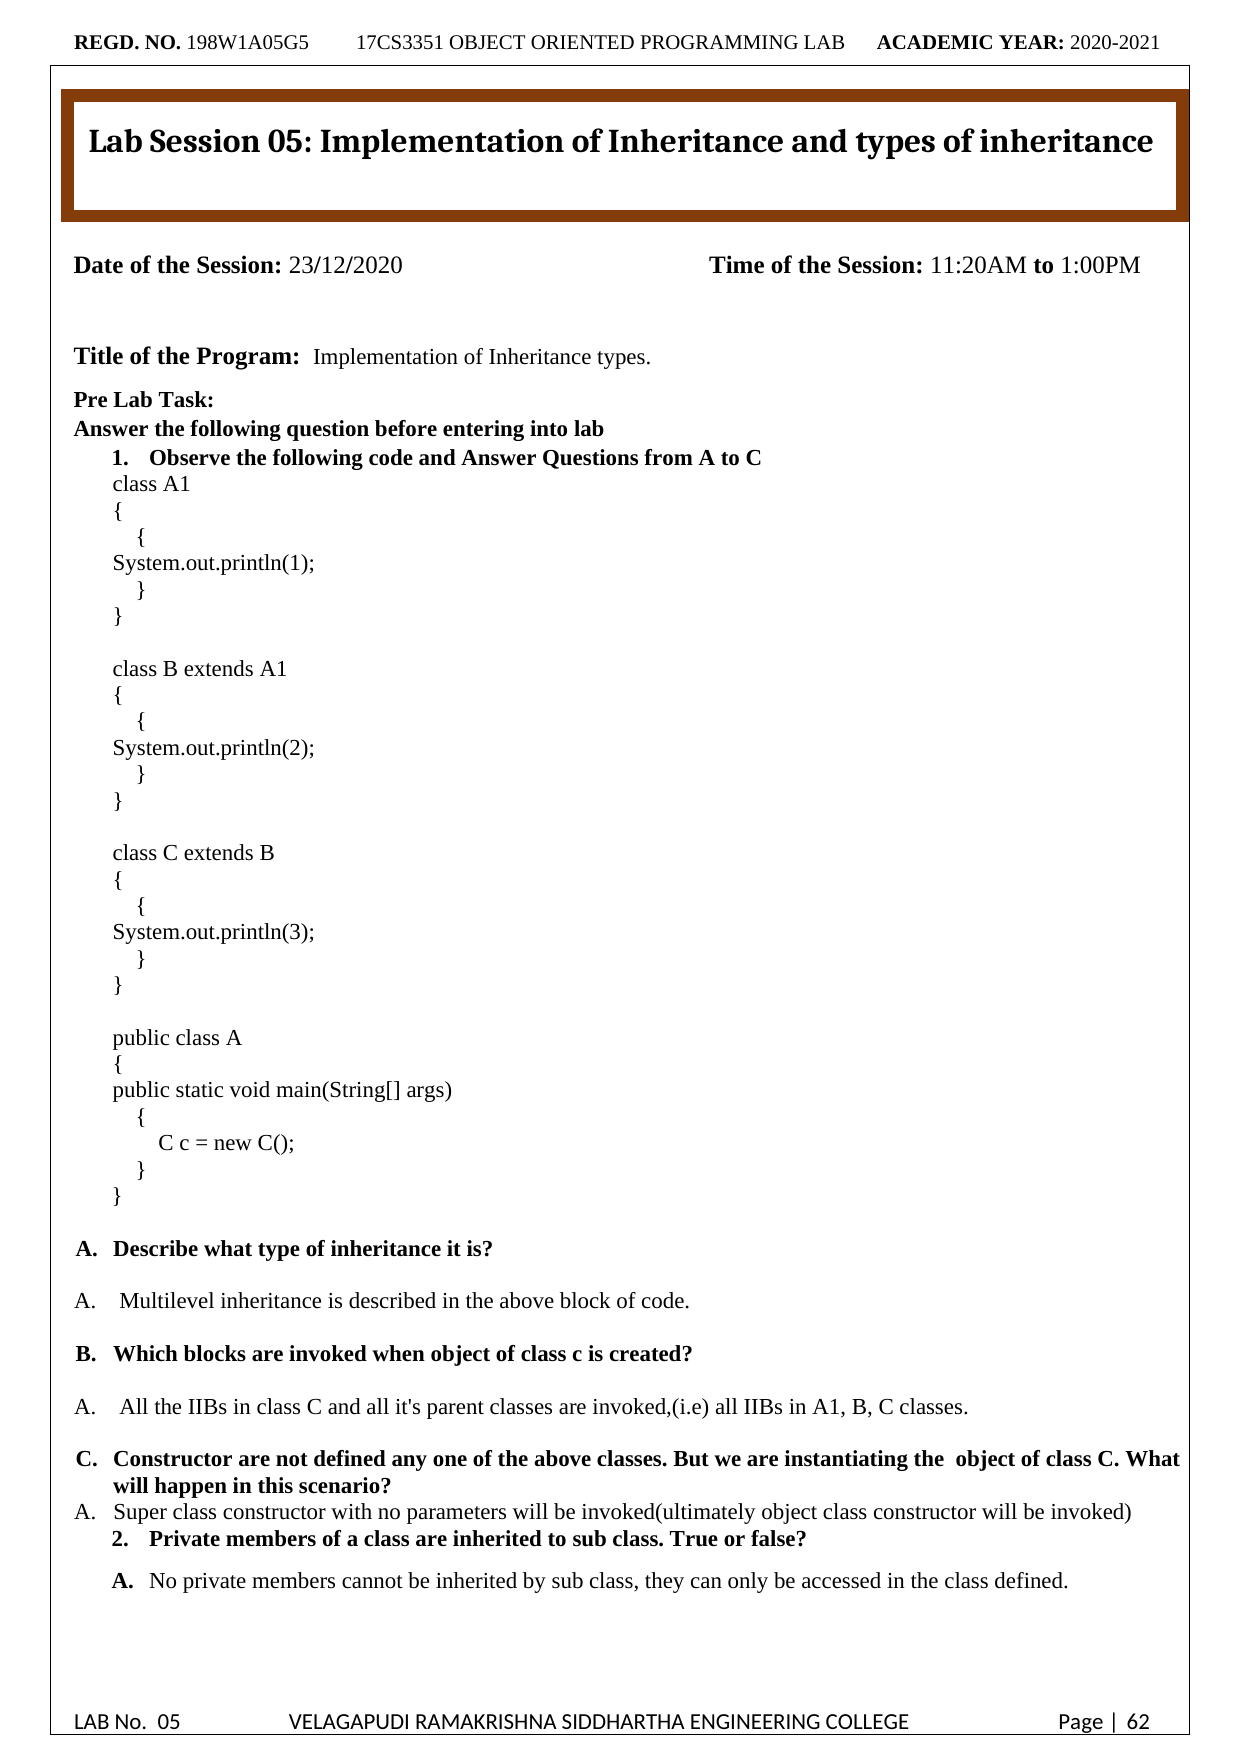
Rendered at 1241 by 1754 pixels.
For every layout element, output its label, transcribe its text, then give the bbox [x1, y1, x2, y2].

text Title of the Program: Implementation of Inheritance types. [73, 341, 1177, 369]
list Private members of a class are inherited to sub class. True or false? [111, 1524, 1181, 1551]
text System.out.println(1); [112, 549, 1181, 576]
text { [112, 1103, 1181, 1129]
text public class A [112, 1024, 1181, 1050]
text C c = new C(); [112, 1129, 1181, 1156]
text { [112, 497, 1181, 523]
text } [112, 971, 1181, 997]
text { [112, 523, 1181, 549]
list Observe the following code and Answer Questions from A to C [111, 444, 1181, 470]
text } [112, 602, 1181, 628]
text } [112, 576, 1181, 602]
text A. Multilevel inheritance is described in the above block of code. [74, 1287, 1181, 1314]
text Date of the Session: 23/12/2020 Time of the Session: 11:20AM to 1:00PM [73, 250, 1177, 279]
text { [112, 1050, 1181, 1077]
text A. No private members cannot be inherited by sub class, they can only be accessed in the class defined. [74, 1567, 1181, 1594]
text { [112, 708, 1181, 734]
list Which blocks are invoked when object of class c is created? [75, 1340, 1181, 1366]
text } [112, 760, 1181, 787]
text public static void main(String[] args) [112, 1077, 1181, 1103]
text { [112, 892, 1181, 918]
text { [112, 866, 1181, 892]
text Answer the following question before entering into lab [73, 415, 1181, 441]
list Describe what type of inheritance it is? [75, 1235, 1181, 1261]
text } [112, 787, 1181, 813]
text { [112, 681, 1181, 708]
text class C extends B [112, 839, 1181, 866]
text System.out.println(2); [112, 734, 1181, 760]
text A. Super class constructor with no parameters will be invoked(ultimately object class constructor will be invoked) [74, 1498, 1181, 1524]
text A. All the IIBs in class C and all it's parent classes are invoked,(i.e) all IIBs in A1, B, C classes. [74, 1393, 1181, 1419]
text class A1 [112, 470, 1181, 497]
text Pre Lab Task: [73, 386, 1181, 412]
text System.out.println(3); [112, 918, 1181, 945]
text class B extends A1 [112, 655, 1181, 681]
text } [112, 1156, 1181, 1182]
text } [112, 945, 1181, 971]
text } [111, 1182, 1181, 1208]
list Constructor are not defined any one of the above classes. But we are instantiating the object of class C. What will happen in this scenario? [75, 1446, 1181, 1498]
